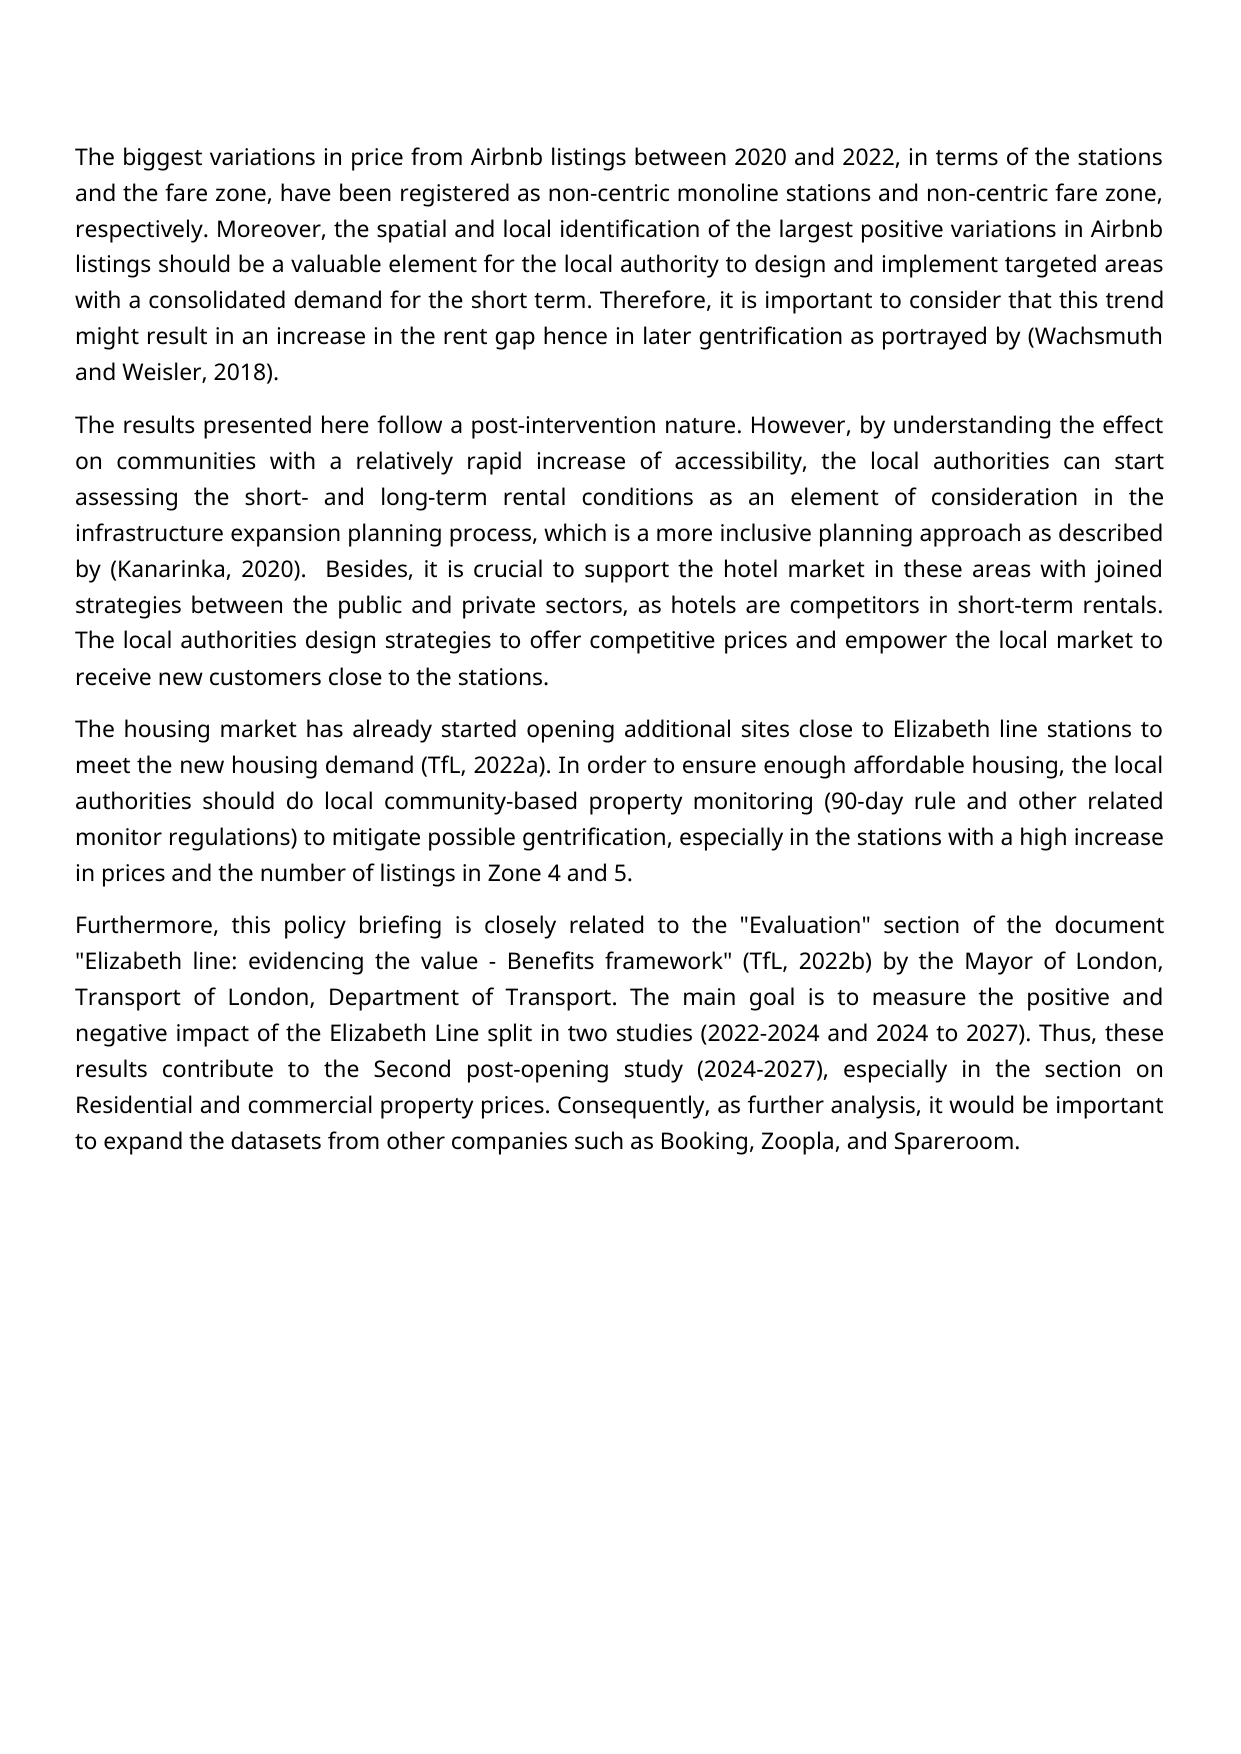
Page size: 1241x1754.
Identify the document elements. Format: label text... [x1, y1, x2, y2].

text The housing market has already started opening additional sites close to Elizabeth line stations to meet the new housing demand (TfL, 2022a). In order to ensure enough affordable housing, the local authorities should do local community-based property monitoring (90-day rule and other related monitor regulations) to mitigate possible gentrification, especially in the stations with a high increase in prices and the number of listings in Zone 4 and 5. [75, 713, 1165, 888]
text The results presented here follow a post-intervention nature. However, by understanding the effect on communities with a relatively rapid increase of accessibility, the local authorities can start assessing the short- and long-term rental conditions as an element of consideration in the infrastructure expansion planning process, which is a more inclusive planning approach as described by (Kanarinka, 2020). Besides, it is crucial to support the hotel market in these areas with joined strategies between the public and private sectors, as hotels are competitors in short-term rentals. The local authorities design strategies to offer competitive prices and empower the local market to receive new customers close to the stations. [75, 409, 1165, 692]
text Furthermore, this policy briefing is closely related to the "Evaluation" section of the document "Elizabeth line: evidencing the value - Benefits framework" (TfL, 2022b) by the Mayor of London, Transport of London, Department of Transport. The main goal is to measure the positive and negative impact of the Elizabeth Line split in two studies (2022-2024 and 2024 to 2027). Thus, these results contribute to the Second post-opening study (2024-2027), especially in the section on Residential and commercial property prices. Consequently, as further analysis, it would be important to expand the datasets from other companies such as Booking, Zoopla, and Spareroom. [75, 909, 1165, 1156]
text The biggest variations in price from Airbnb listings between 2020 and 2022, in terms of the stations and the fare zone, have been registered as non-centric monoline stations and non-centric fare zone, respectively. Moreover, the spatial and local identification of the largest positive variations in Airbnb listings should be a valuable element for the local authority to design and implement targeted areas with a consolidated demand for the short term. Therefore, it is important to consider that this trend might result in an increase in the rent gap hence in later gentrification as portrayed by (Wachsmuth and Weisler, 2018). [75, 141, 1165, 387]
